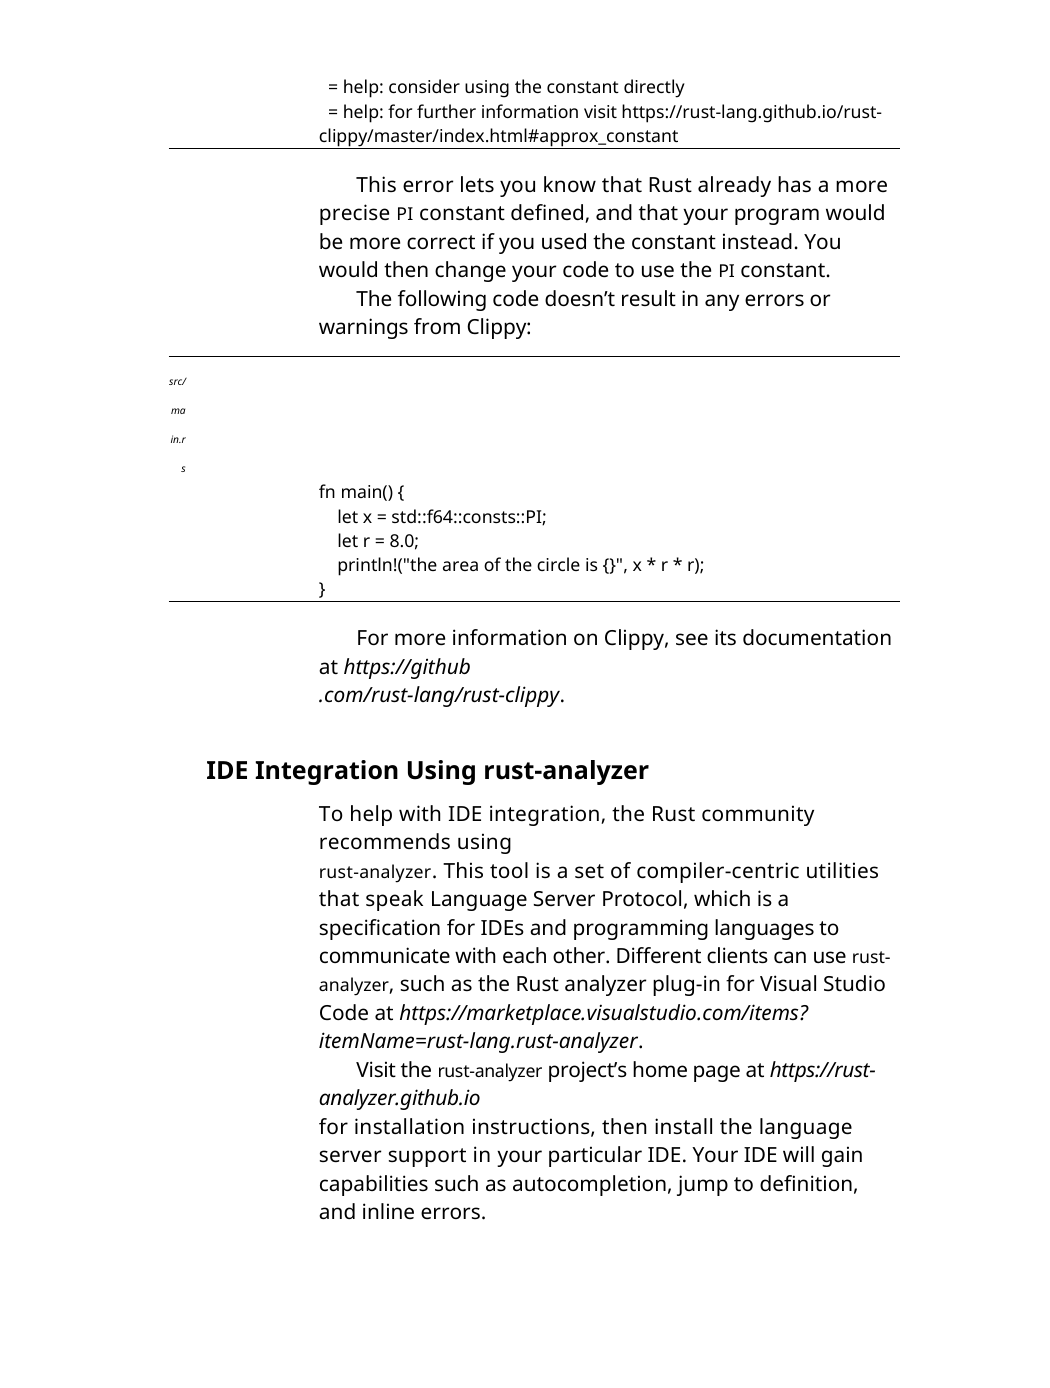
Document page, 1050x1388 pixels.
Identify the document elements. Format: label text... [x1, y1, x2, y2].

text let r = 8.0; [319, 528, 900, 552]
text The following code doesn’t result in any errors or warnings from Clippy: [319, 284, 900, 341]
text Visit the rust-analyzer project’s home page at https://rust-analyzer.github.io for installation instructions, then install the language server support in your particular IDE. Your IDE will gain capabilities such as autocompletion, jump to definition, and inline errors. [319, 1055, 900, 1226]
text This error lets you know that Rust already has a more precise PI constant defined, and that your program would be more correct if you used the constant instead. You would then change your code to use the PI constant. [319, 170, 900, 284]
text clippy/master/index.html#approx_constant [319, 123, 900, 147]
text println!("the area of the circle is {}", x * r * r); [319, 552, 900, 577]
text For more information on Clippy, see its documentation at https://github .com/rust-lang/rust-clippy. [319, 623, 900, 709]
text To help with IDE integration, the Rust community recommends using rust-analyzer. This tool is a set of compiler-centric utilities that speak Language Server Protocol, which is a specification for IDEs and programming languages to communicate with each other. Different clients can use rust-analyzer, such as the Rust analyzer plug-in for Visual Studio Code at https://marketplace.visualstudio.com/items?itemName=rust-lang.rust-analyzer. [319, 799, 900, 1055]
text src/main.rs [169, 364, 187, 475]
text let x = std::f64::consts::PI; [319, 504, 900, 528]
text = help: consider using the constant directly [319, 75, 900, 99]
text IDE Integration Using rust-analyzer [206, 752, 900, 786]
text = help: for further information visit https://rust-lang.github.io/rust- [319, 99, 900, 123]
text fn main() { [319, 480, 900, 504]
text } [319, 577, 900, 601]
